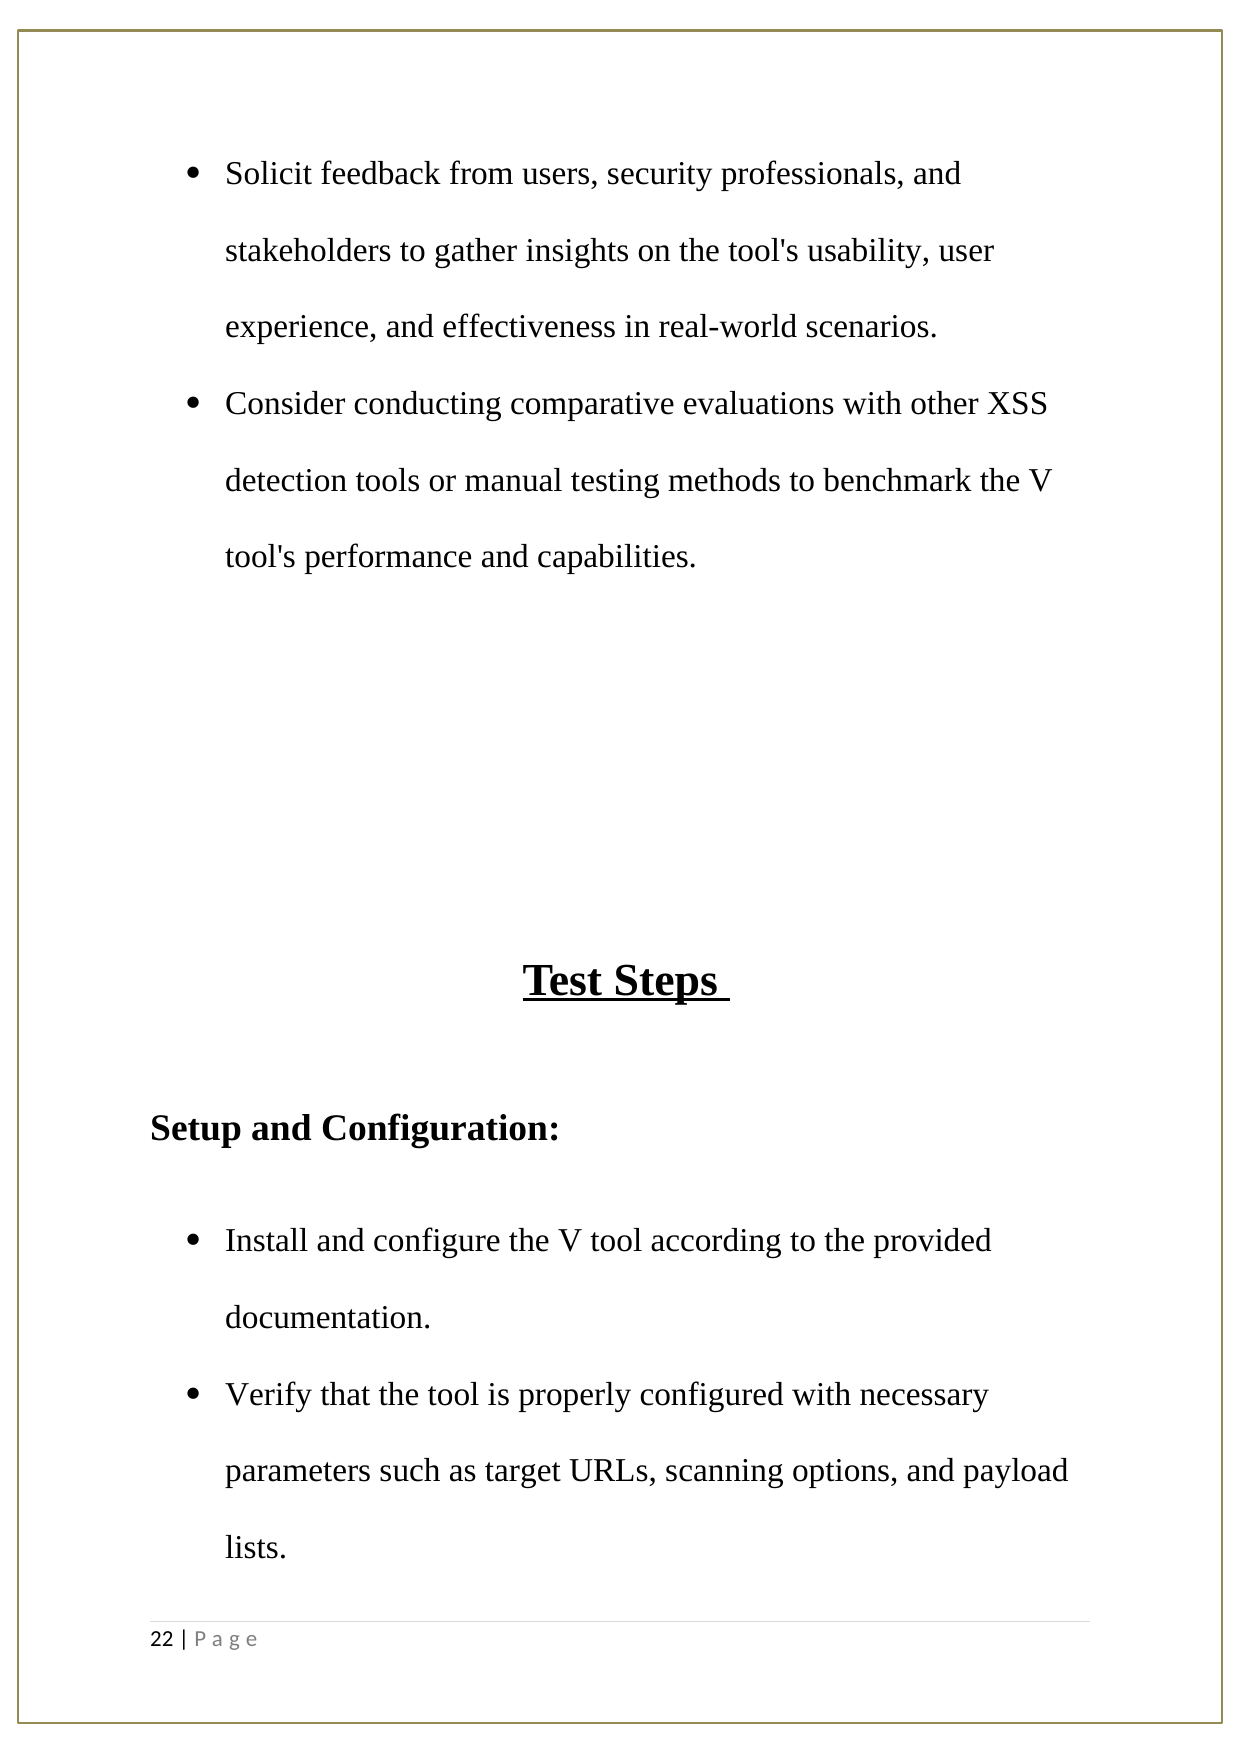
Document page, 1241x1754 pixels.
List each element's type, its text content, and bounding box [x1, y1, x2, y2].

list Consider conducting comparative evaluations with other XSS detection tools or manual testing methods to benchmark the V tool's performance and capabilities. [187, 383, 1090, 575]
text Setup and Configuration: [150, 1105, 1090, 1148]
list Verify that the tool is properly configured with necessary parameters such as target URLs, scanning options, and payload lists. [187, 1374, 1090, 1566]
list Install and configure the V tool according to the provided documentation. [187, 1221, 1090, 1336]
text Test Steps [150, 953, 1090, 1005]
list Solicit feedback from users, security professionals, and stakeholders to gather insights on the tool's usability, user experience, and effectiveness in real-world scenarios. [187, 153, 1090, 345]
